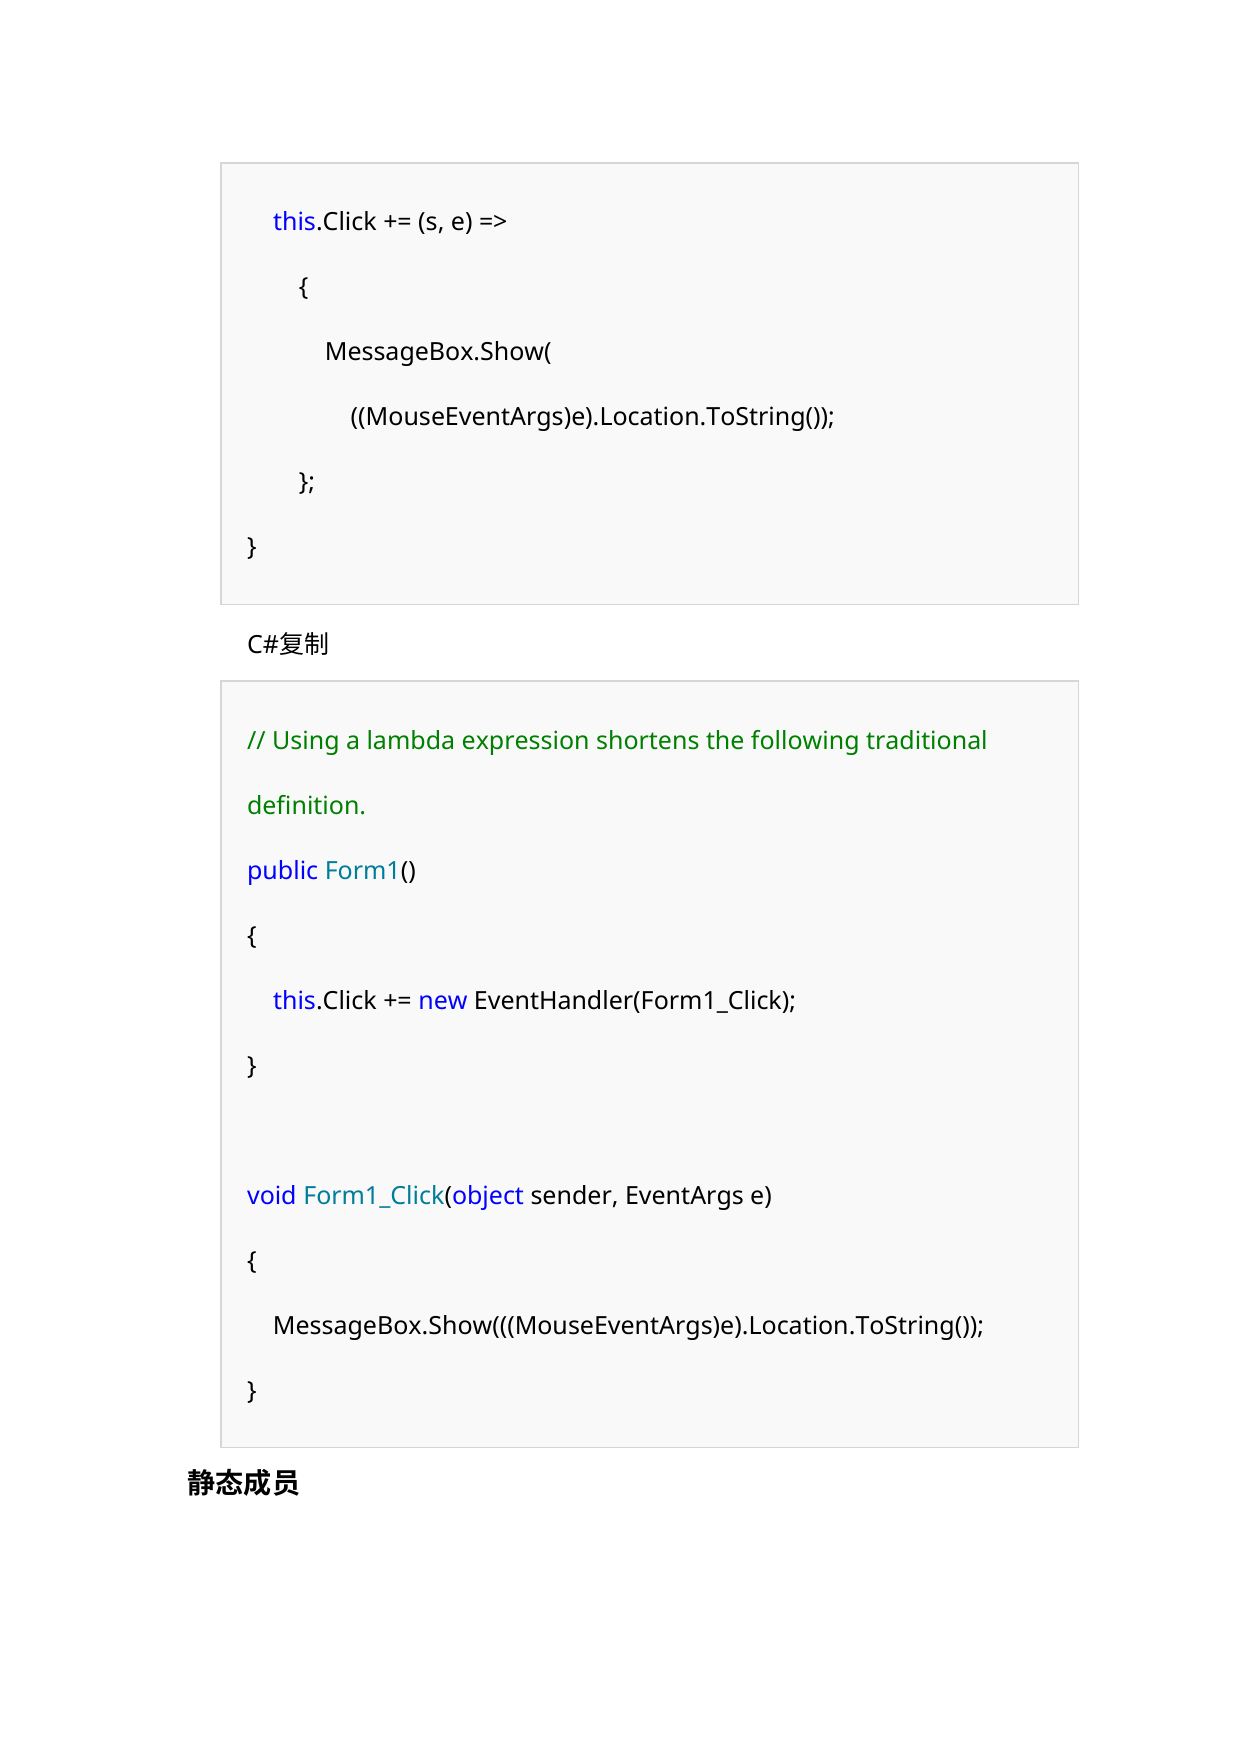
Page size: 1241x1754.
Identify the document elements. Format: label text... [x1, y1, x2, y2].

text } [222, 1330, 1078, 1447]
text } [222, 487, 1078, 604]
text } [222, 1005, 1078, 1070]
text // Using a lambda expression shortens the following traditional definition. [222, 682, 1078, 810]
text MessageBox.Show(((MouseEventArgs)e).Location.ToString()); [222, 1265, 1078, 1330]
text C#复制 [247, 610, 1053, 675]
text void Form1_Click(object sender, EventArgs e) [222, 1135, 1078, 1200]
text { [222, 1200, 1078, 1265]
text 静态成员 [187, 1448, 1053, 1513]
text { [222, 227, 1078, 292]
text ((MouseEventArgs)e).Location.ToString()); [222, 357, 1078, 422]
text { [222, 875, 1078, 940]
text public Form1() [222, 810, 1078, 875]
text this.Click += (s, e) => [222, 164, 1078, 227]
text this.Click += new EventHandler(Form1_Click); [222, 940, 1078, 1005]
text MessageBox.Show( [222, 292, 1078, 357]
text }; [222, 422, 1078, 487]
